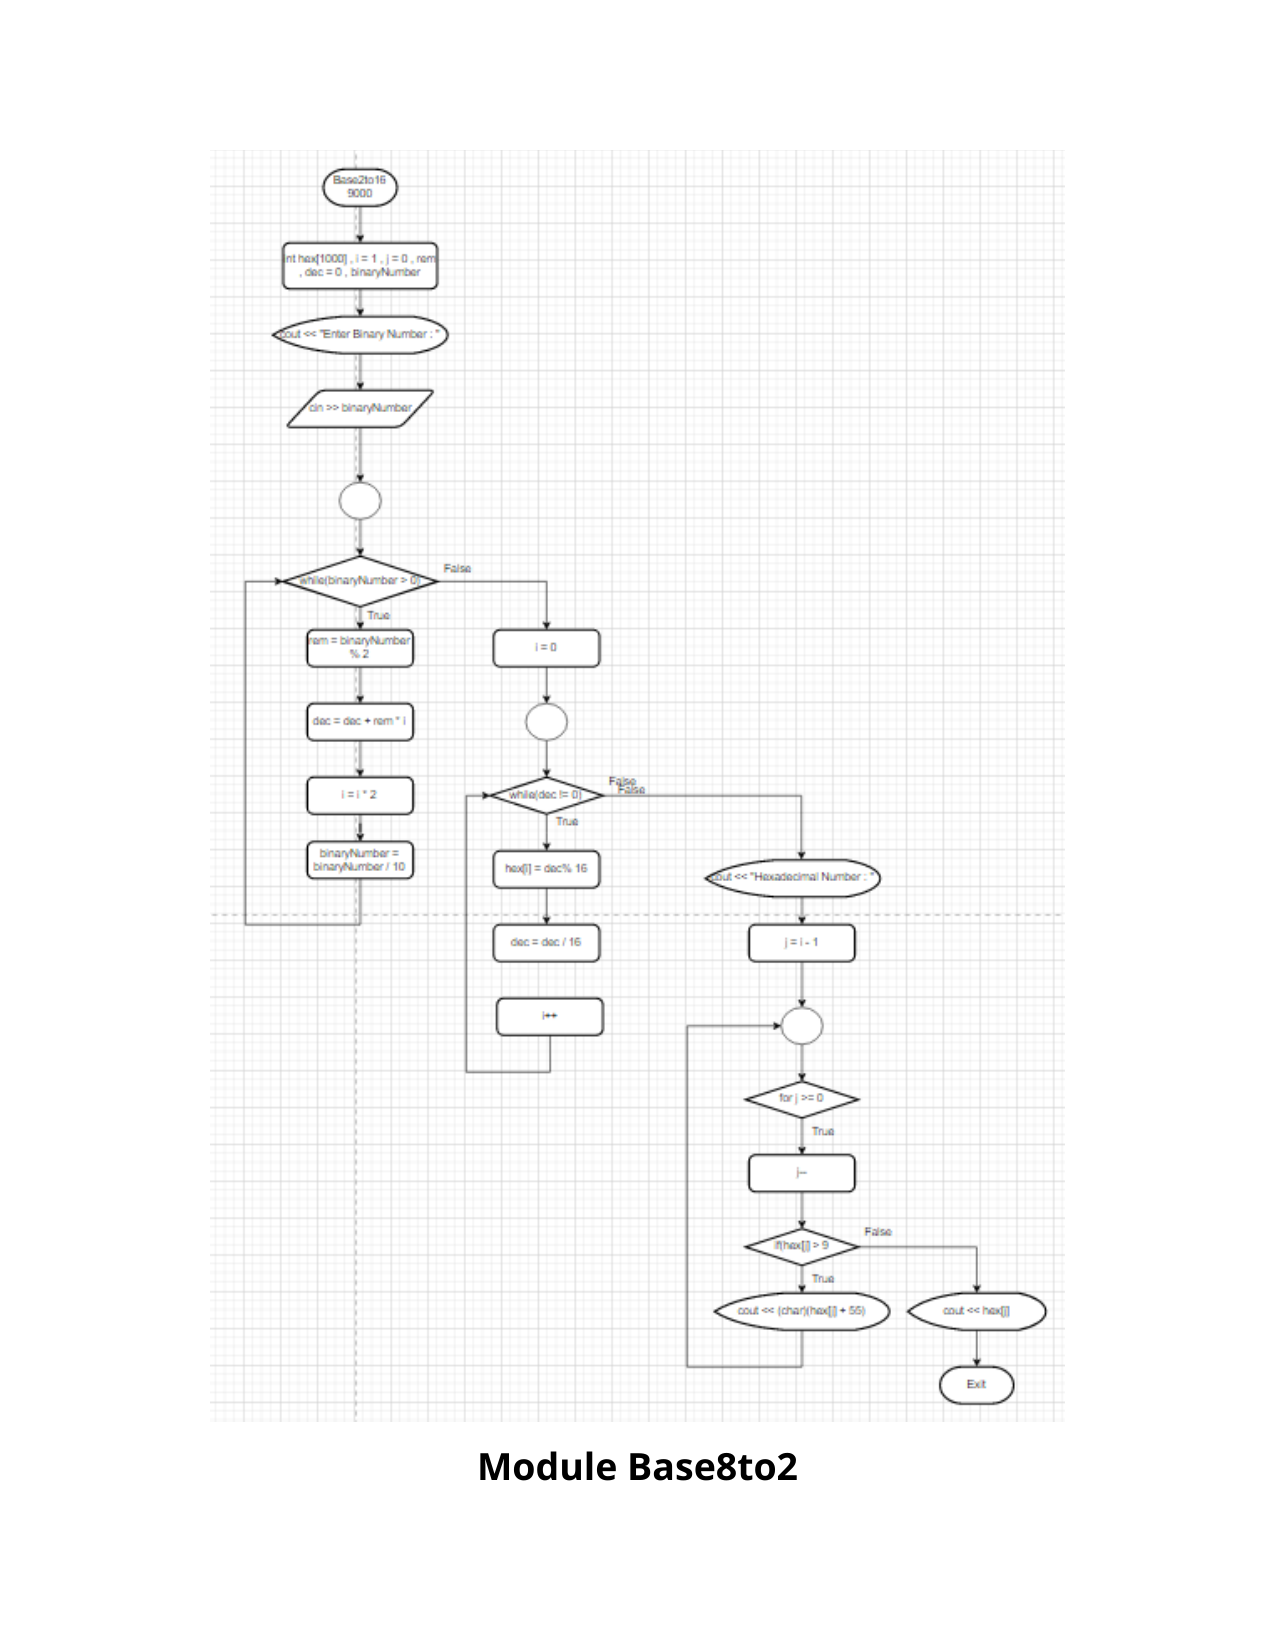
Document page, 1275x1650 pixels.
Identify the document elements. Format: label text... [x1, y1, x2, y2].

text Module Base8to2 [150, 1440, 1125, 1491]
picture [210, 150, 1065, 1422]
